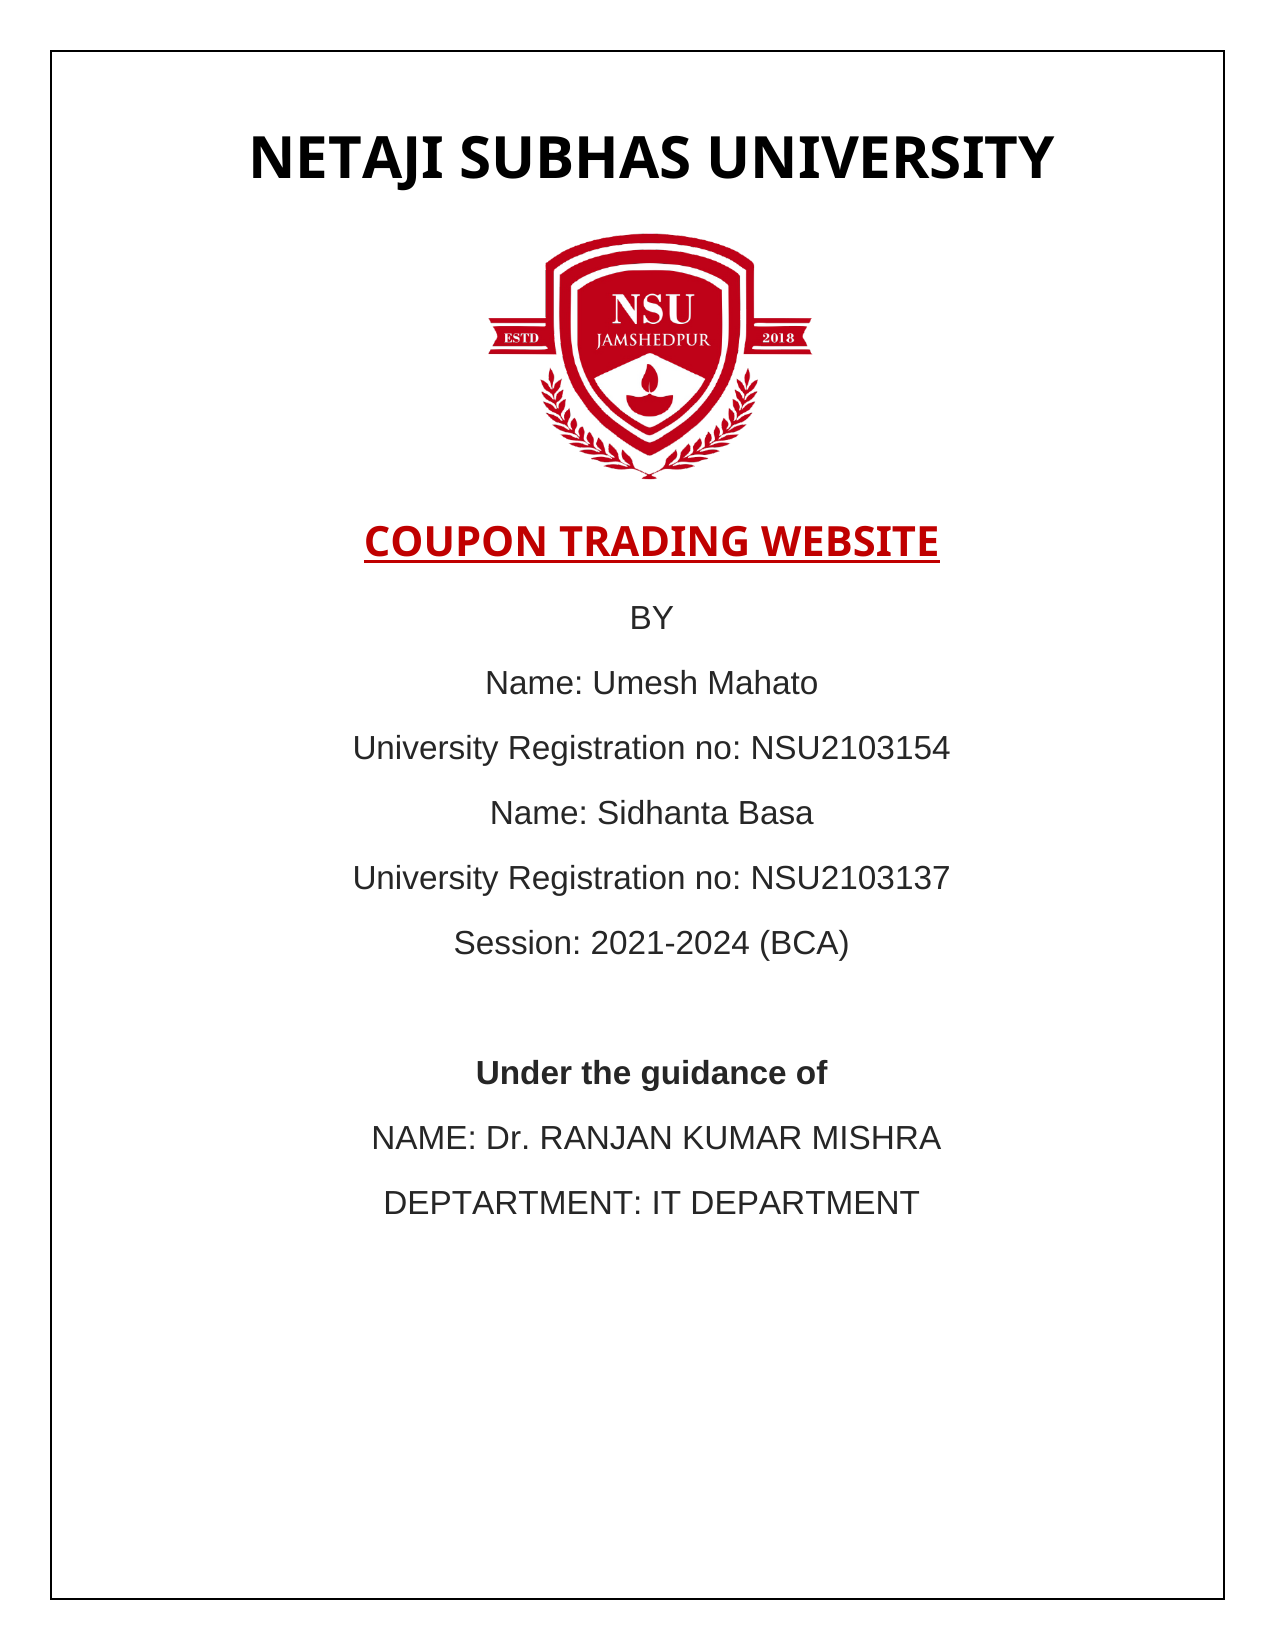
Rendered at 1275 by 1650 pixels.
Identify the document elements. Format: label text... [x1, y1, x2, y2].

text DEPTARTMENT: IT DEPARTMENT [150, 1183, 1153, 1221]
text Session: 2021-2024 (BCA) [150, 923, 1153, 961]
text NETAJI SUBHAS UNIVERSITY [150, 116, 1153, 195]
text University Registration no: NSU2103137 [150, 858, 1153, 896]
text BY [150, 598, 1153, 636]
text University Registration no: NSU2103154 [150, 728, 1153, 766]
text Under the guidance of [150, 1053, 1153, 1091]
picture [486, 227, 817, 487]
text NAME: Dr. RANJAN KUMAR MISHRA [150, 1118, 1153, 1156]
text COUPON TRADING WEBSITE [150, 512, 1153, 569]
text Name: Umesh Mahato [150, 663, 1153, 701]
text Name: Sidhanta Basa [150, 793, 1153, 831]
